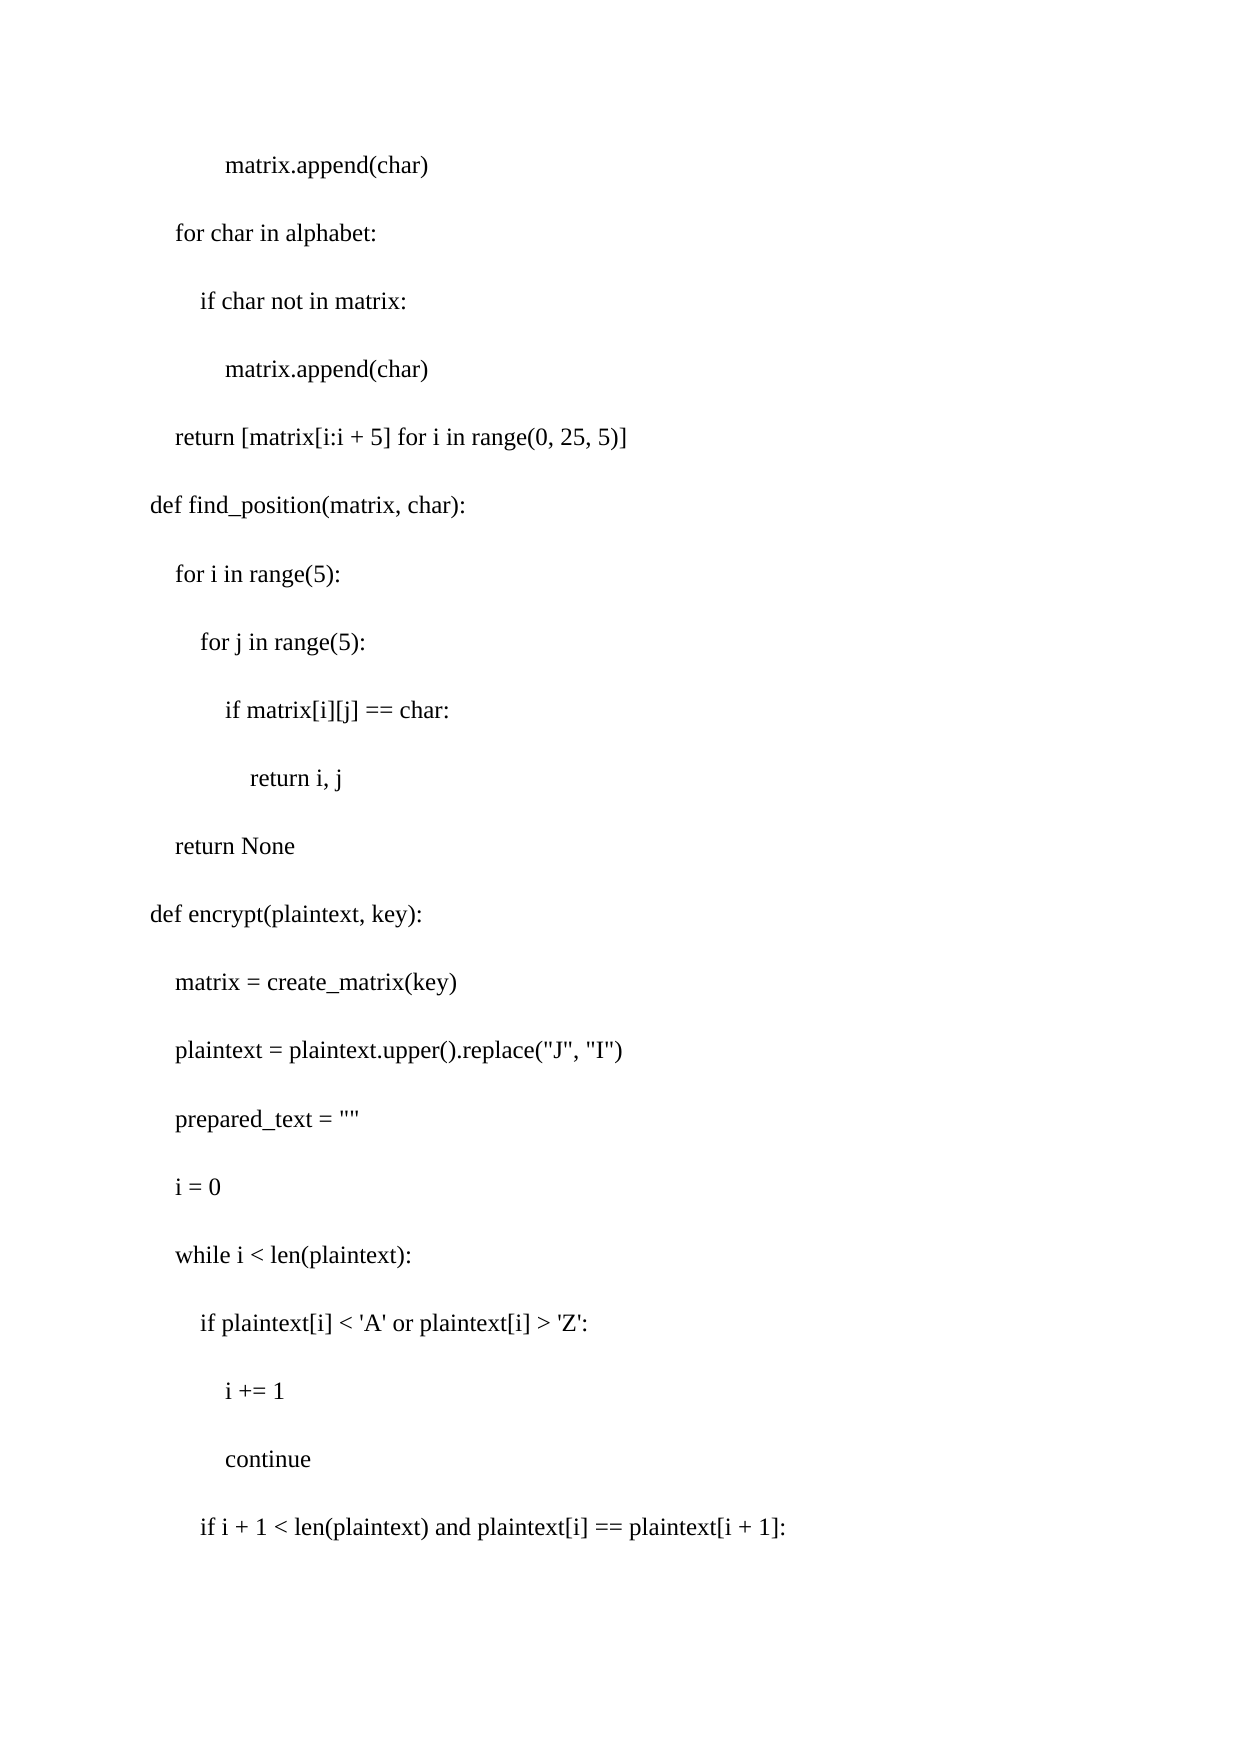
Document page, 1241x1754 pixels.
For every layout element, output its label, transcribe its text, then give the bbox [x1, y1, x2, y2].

text matrix.append(char) [150, 150, 1090, 179]
text i = 0 [150, 1172, 1090, 1201]
text for j in range(5): [150, 627, 1090, 656]
text prepared_text = "" [150, 1104, 1090, 1132]
text def find_position(matrix, char): [150, 491, 1090, 519]
text for i in range(5): [150, 559, 1090, 587]
text if plaintext[i] < 'A' or plaintext[i] > 'Z': [150, 1308, 1090, 1337]
text matrix = create_matrix(key) [150, 967, 1090, 996]
text if char not in matrix: [150, 286, 1090, 315]
text for char in alphabet: [150, 218, 1090, 247]
text return None [150, 831, 1090, 860]
text i += 1 [150, 1376, 1090, 1405]
text while i < len(plaintext): [150, 1240, 1090, 1269]
text matrix.append(char) [150, 354, 1090, 383]
text return [matrix[i:i + 5] for i in range(0, 25, 5)] [150, 422, 1090, 451]
text def encrypt(plaintext, key): [150, 899, 1090, 928]
text plaintext = plaintext.upper().replace("J", "I") [150, 1036, 1090, 1064]
text continue [150, 1444, 1090, 1473]
text if i + 1 < len(plaintext) and plaintext[i] == plaintext[i + 1]: [150, 1512, 1090, 1541]
text return i, j [150, 763, 1090, 792]
text if matrix[i][j] == char: [150, 695, 1090, 724]
